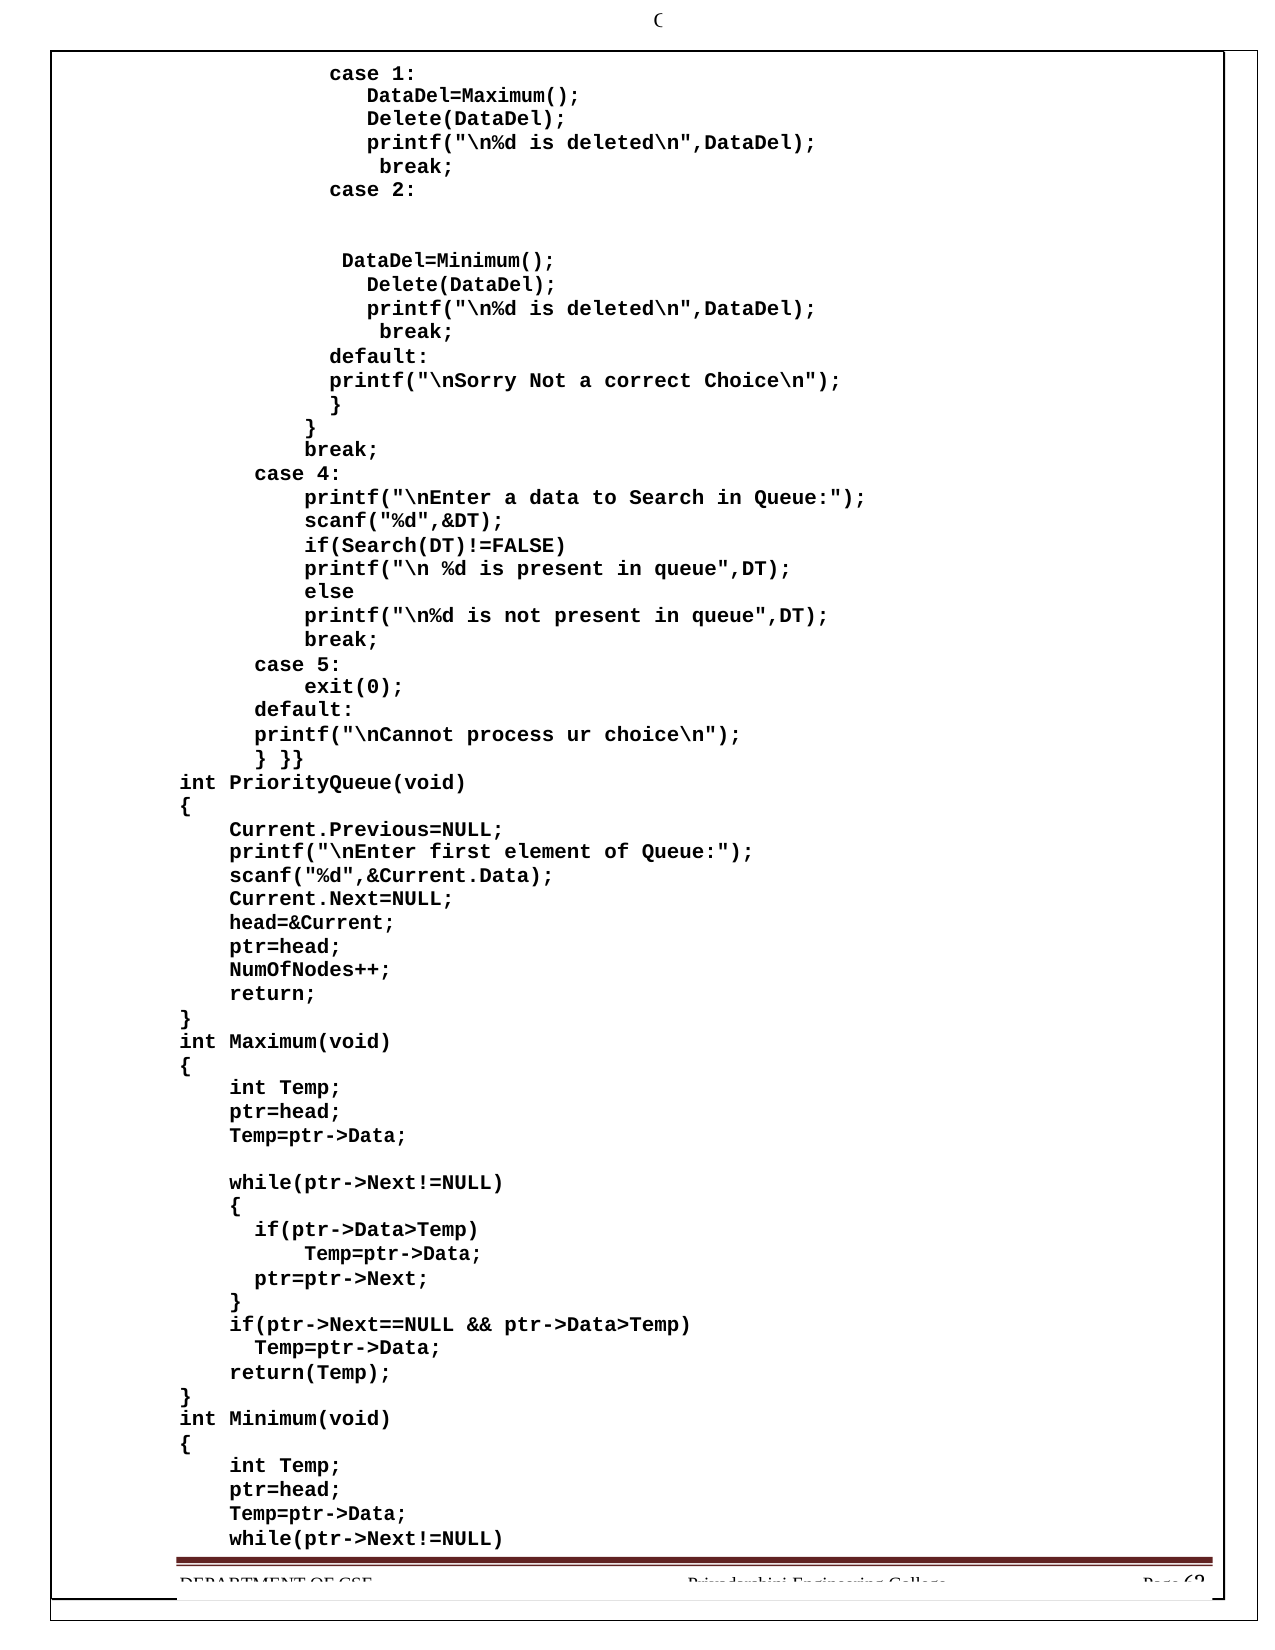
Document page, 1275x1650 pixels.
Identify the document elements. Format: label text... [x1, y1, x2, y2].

text while(ptr->Next!=NULL) [229, 1526, 1257, 1550]
text printf("\n%d is deleted\n",DataDel); break; [367, 132, 819, 179]
text DataDel=Maximum(); Delete(DataDel); [367, 85, 711, 132]
text exit(0); default: [254, 676, 406, 723]
text int Maximum(void) [179, 1030, 1257, 1054]
text int PriorityQueue(void) [179, 770, 1257, 794]
text if(ptr->Next==NULL && ptr->Data>Temp) Temp=ptr->Data; [229, 1314, 692, 1361]
text { [229, 1196, 1257, 1219]
text break; case 4: [254, 439, 381, 487]
text while(ptr->Next!=NULL) [229, 1172, 1257, 1195]
text } [229, 1290, 1257, 1314]
text head=&Current; ptr=head; NumOfNodes++; return; [229, 912, 435, 1007]
text printf("\n %d is present in queue",DT); else [304, 558, 794, 605]
text { [179, 794, 1257, 817]
text } [304, 416, 1257, 439]
text if(ptr->Data>Temp) Temp=ptr->Data; [254, 1219, 492, 1266]
text case 5: [254, 652, 1257, 676]
text if(Search(DT)!=FALSE) [304, 534, 1257, 558]
text int Temp; ptr=head; Temp=ptr->Data; [229, 1455, 417, 1526]
text } [179, 1007, 1257, 1030]
text ptr=ptr->Next; [254, 1267, 1257, 1290]
text int Minimum(void) [179, 1408, 1257, 1432]
text { [179, 1054, 1257, 1077]
text printf("\n%d is not present in queue",DT); break; [304, 605, 831, 652]
text { [179, 1432, 1257, 1455]
text printf("\nEnter a data to Search in Queue:"); scanf("%d",&DT); [304, 487, 869, 534]
text printf("\nCannot process ur choice\n"); [254, 723, 1257, 747]
text } [329, 392, 1257, 416]
text default: [329, 345, 1257, 368]
text printf("\n%d is deleted\n",DataDel); break; [367, 298, 819, 345]
text printf("\nSorry Not a correct Choice\n"); [329, 369, 1257, 392]
text case 2: [329, 179, 1257, 203]
text int Temp; ptr=head; Temp=ptr->Data; [229, 1077, 417, 1148]
text DataDel=Minimum(); Delete(DataDel); [342, 250, 711, 298]
text } [179, 1384, 1257, 1408]
text Current.Previous=NULL; [229, 817, 1257, 841]
text } }} [254, 747, 1257, 770]
text printf("\nEnter first element of Queue:"); scanf("%d",&Current.Data); Current.Next=NULL; [229, 841, 754, 912]
text return(Temp); [229, 1361, 1257, 1384]
text case 1: [329, 61, 1257, 85]
